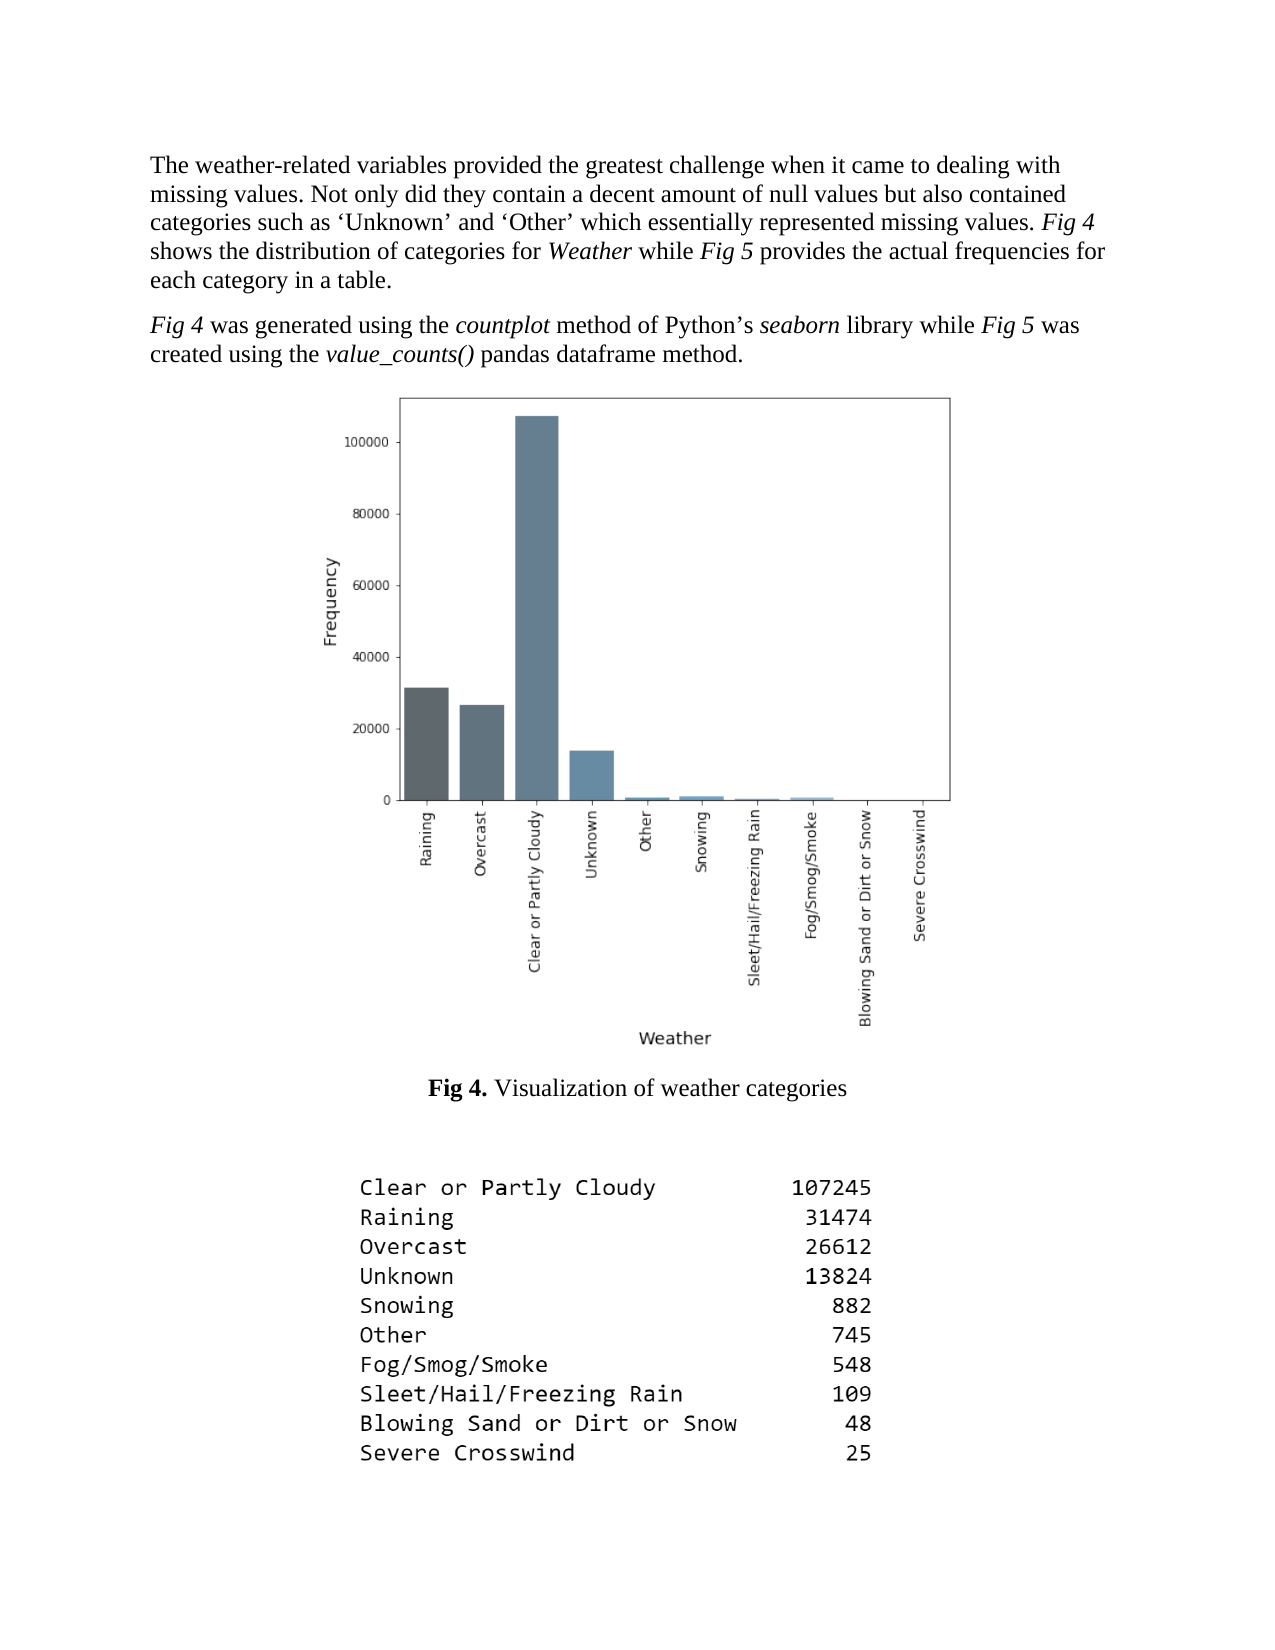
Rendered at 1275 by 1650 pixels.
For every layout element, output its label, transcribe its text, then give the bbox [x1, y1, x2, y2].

picture [313, 384, 962, 1057]
picture [340, 1164, 935, 1472]
text The weather-related variables provided the greatest challenge when it came to dealing with missing values. Not only did they contain a decent amount of null values but also contained categories such as ‘Unknown’ and ‘Other’ which essentially represented missing values. Fig 4 shows the distribution of categories for Weather while Fig 5 provides the actual frequencies for each category in a table. [150, 150, 1125, 294]
text Fig 4. Visualization of weather categories [150, 1073, 1125, 1102]
text Fig 4 was generated using the countplot method of Python’s seaborn library while Fig 5 was created using the value_counts() pandas dataframe method. [150, 310, 1125, 368]
